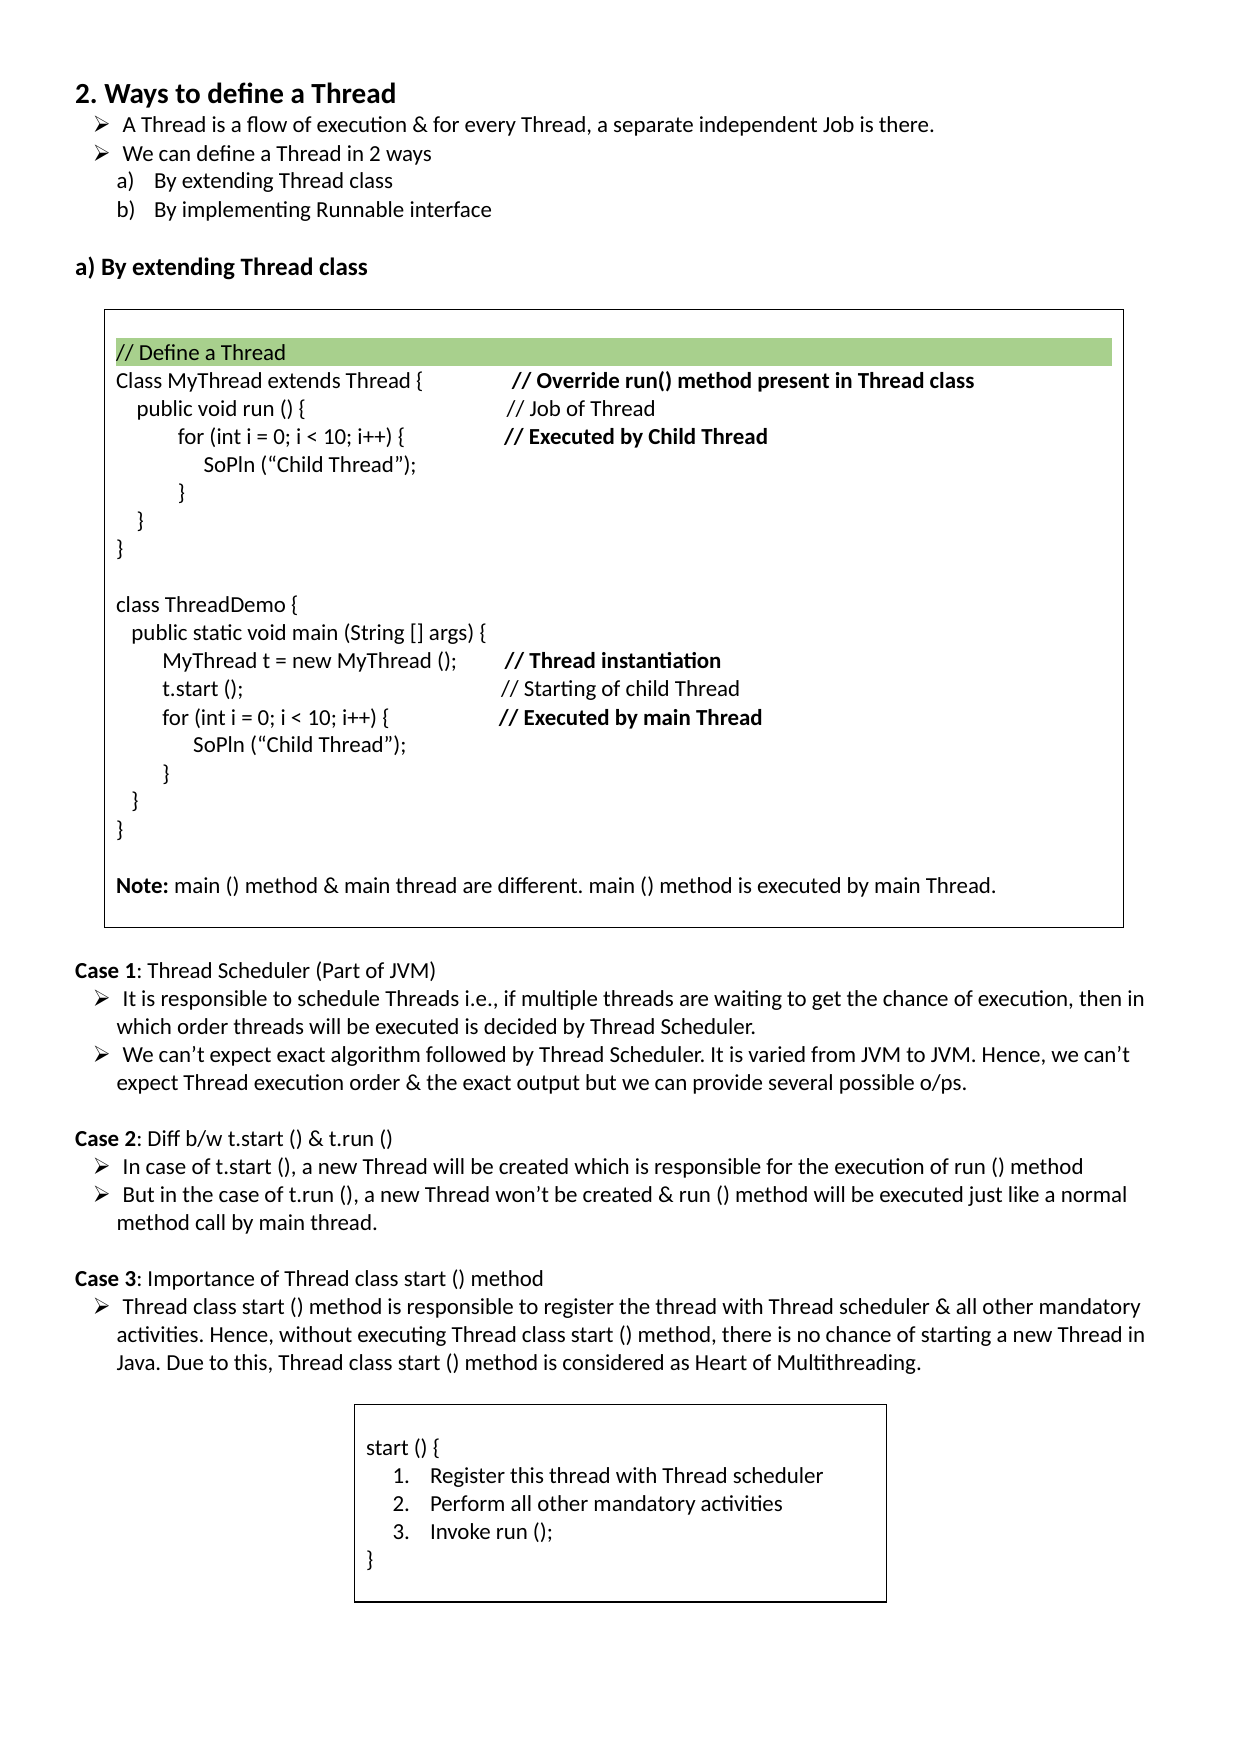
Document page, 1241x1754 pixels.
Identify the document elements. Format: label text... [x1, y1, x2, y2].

list We can’t expect exact algorithm followed by Thread Scheduler. It is varied from JVM to JVM. Hence, we can’t expect Thread execution order & the exact output but we can provide several possible o/ps. [93, 1040, 1165, 1096]
list A Thread is a flow of execution & for every Thread, a separate independent Job is there. [93, 111, 1165, 139]
list By extending Thread class [116, 167, 1165, 195]
list By implementing Runnable interface [116, 195, 1165, 223]
text Case 2: Diff b/w t.start () & t.run () [75, 1124, 1165, 1152]
list In case of t.start (), a new Thread will be created which is responsible for the execution of run () method [93, 1152, 1165, 1180]
list But in the case of t.run (), a new Thread won’t be created & run () method will be executed just like a normal method call by main thread. [93, 1180, 1165, 1236]
table_header start () { Register this thread with Thread scheduler Perform all other mandatory activities Invoke run (); } [355, 1405, 886, 1601]
text Case 1: Thread Scheduler (Part of JVM) [75, 956, 1165, 984]
text 2. Ways to define a Thread [75, 75, 1165, 111]
list We can define a Thread in 2 ways [93, 139, 1165, 167]
text Case 3: Importance of Thread class start () method [75, 1264, 1165, 1292]
text a) By extending Thread class [75, 251, 1165, 281]
table_header // Define a Thread Class MyThread extends Thread { // Override run() method present in Thread class public void run () { // Job of Thread for (int i = 0; i < 10; i++) { // Executed by Child Thread SoPln (“Child Thread”); } } } class ThreadDemo { public static void main (String [] args) { MyThread t = new MyThread (); // Thread instantiation t.start (); // Starting of child Thread for (int i = 0; i < 10; i++) { // Executed by main Thread SoPln (“Child Thread”); } } } Note: main () method & main thread are different. main () method is executed by main Thread. [105, 310, 1123, 927]
list It is responsible to schedule Threads i.e., if multiple threads are waiting to get the chance of execution, then in which order threads will be executed is decided by Thread Scheduler. [93, 984, 1165, 1040]
